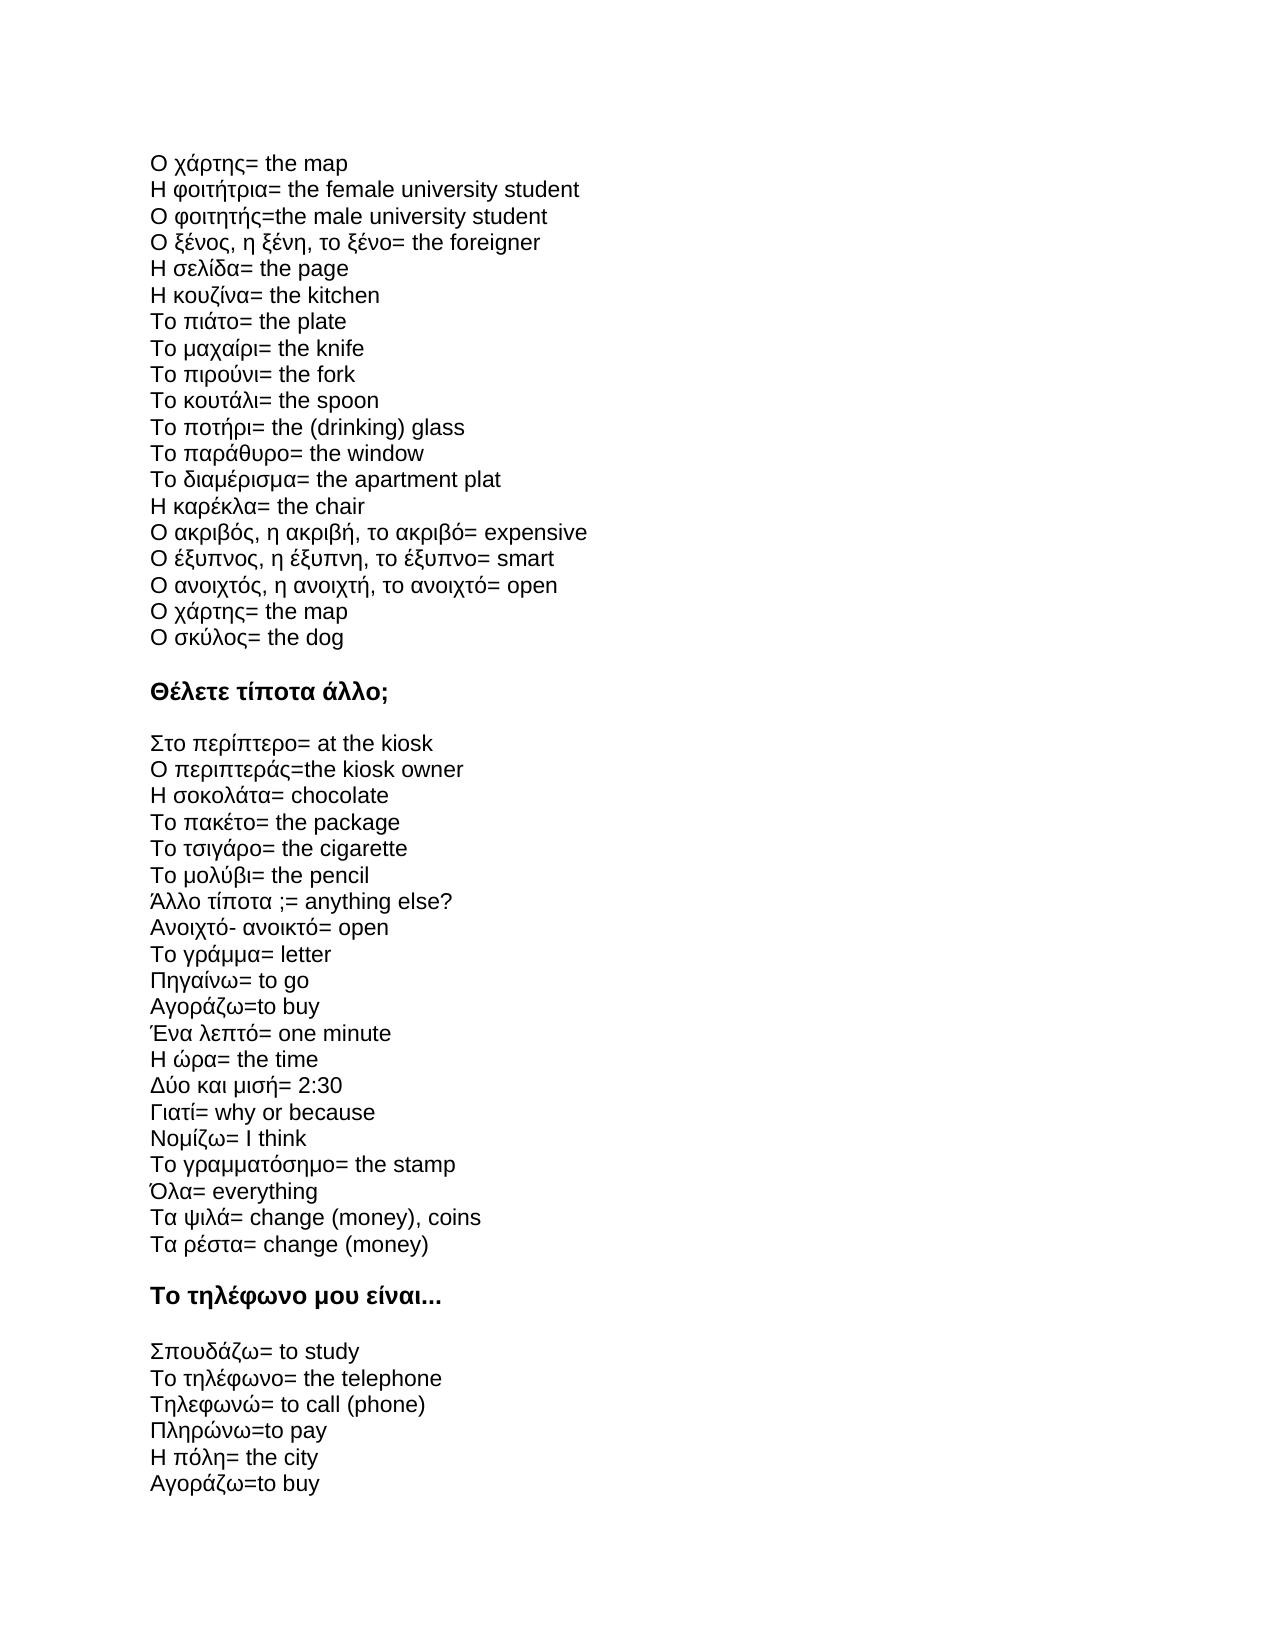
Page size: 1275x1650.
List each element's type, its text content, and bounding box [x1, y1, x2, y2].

text Το τηλέφωνο= the telephone [150, 1365, 1125, 1391]
text Το κουτάλι= the spoon [150, 387, 1125, 413]
text Το παράθυρο= the window [150, 440, 1125, 466]
text Ο ανοιχτός, η ανοιχτή, το ανοιχτό= open [150, 572, 1125, 598]
text Το διαμέρισμα= the apartment plat [150, 466, 1125, 493]
text Ο χάρτης= the map [150, 150, 1125, 176]
text Γιατί= why or because [150, 1099, 1125, 1125]
text Το γραμματόσημο= the stamp [150, 1151, 1125, 1178]
text Δύο και μισή= 2:30 [150, 1072, 1125, 1099]
text Η καρέκλα= the chair [150, 493, 1125, 519]
text Ο ξένος, η ξένη, το ξένο= the foreigner [150, 229, 1125, 255]
text Άλλο τίποτα ;= anything else? [150, 888, 1125, 914]
text Ανοιχτό- ανοικτό= open [150, 914, 1125, 941]
text Αγοράζω=to buy [150, 1470, 1125, 1496]
text Πηγαίνω= to go [150, 967, 1125, 993]
text Η φοιτήτρια= the female university student [150, 176, 1125, 203]
text Το πακέτο= the package [150, 809, 1125, 835]
text Το τσιγάρο= the cigarette [150, 835, 1125, 862]
text Ο φοιτητής=the male university student [150, 203, 1125, 229]
text Ο ακριβός, η ακριβή, το ακριβό= expensive [150, 519, 1125, 545]
text Η σοκολάτα= chocolate [150, 782, 1125, 809]
text Τα ψιλά= change (money), coins [150, 1204, 1125, 1231]
text Η σελίδα= the page [150, 255, 1125, 282]
text Νομίζω= I think [150, 1125, 1125, 1151]
text Πληρώνω=to pay [150, 1417, 1125, 1444]
text Αγοράζω=to buy [150, 993, 1125, 1020]
text Το μολύβι= the pencil [150, 862, 1125, 888]
text Ο σκύλος= the dog [150, 624, 1125, 651]
text Ο χάρτης= the map [150, 598, 1125, 624]
text Θέλετε τίποτα άλλο; [150, 677, 1125, 706]
text Το μαχαίρι= the knife [150, 334, 1125, 361]
text Το γράμμα= letter [150, 941, 1125, 967]
text Ο έξυπνος, η έξυπνη, το έξυπνο= smart [150, 545, 1125, 572]
text Η κουζίνα= the kitchen [150, 282, 1125, 308]
text Στο περίπτερο= at the kiosk [150, 730, 1125, 756]
text Το ποτήρι= the (drinking) glass [150, 413, 1125, 440]
text Όλα= everything [150, 1178, 1125, 1204]
text Το τηλέφωνο μου είναι... [150, 1281, 1125, 1309]
text Σπουδάζω= to study [150, 1338, 1125, 1365]
text Το πιρούνι= the fork [150, 361, 1125, 387]
text Τηλεφωνώ= to call (phone) [150, 1391, 1125, 1417]
text Τα ρέστα= change (money) [150, 1231, 1125, 1257]
text Η πόλη= the city [150, 1444, 1125, 1470]
text Ένα λεπτό= one minute [150, 1020, 1125, 1046]
text Η ώρα= the time [150, 1046, 1125, 1072]
text Το πιάτο= the plate [150, 308, 1125, 334]
text Ο περιπτεράς=the kiosk owner [150, 756, 1125, 782]
